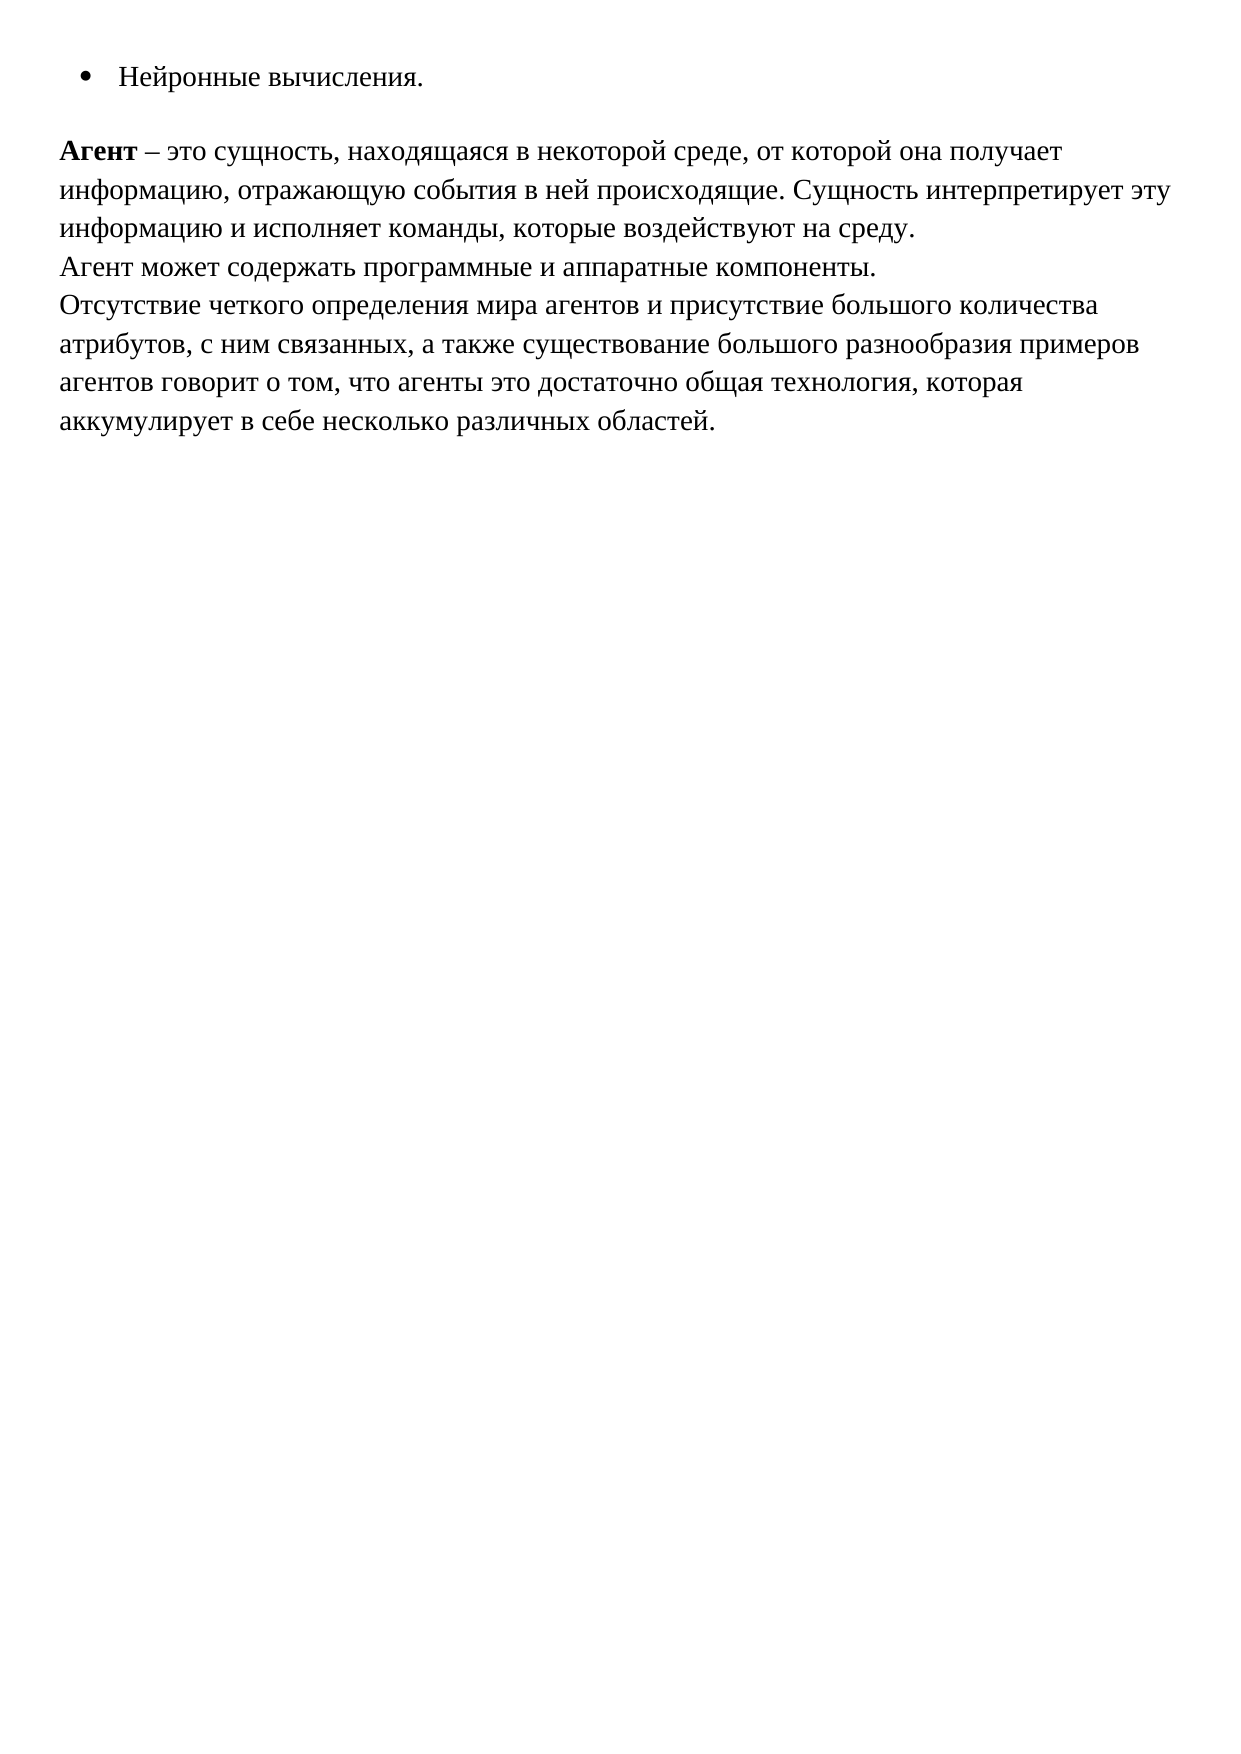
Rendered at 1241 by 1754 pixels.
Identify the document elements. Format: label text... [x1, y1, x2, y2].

text Отсутствие четкого определения мира агентов и присутствие большого количества атрибутов, с ним связанных, а также существование большого разнообразия примеров агентов говорит о том, что агенты это достаточно общая технология, которая аккумулирует в себе несколько различных областей. [59, 287, 1181, 437]
text Агент может содержать программные и аппаратные компоненты. [59, 249, 1181, 282]
text Агент – это сущность, находящаяся в некоторой среде, от которой она получает информацию, отражающую события в ней происходящие. Сущность интерпретирует эту информацию и исполняет команды, которые воздействуют на среду. [59, 133, 1181, 244]
list Нейронные вычисления. [81, 59, 1181, 93]
